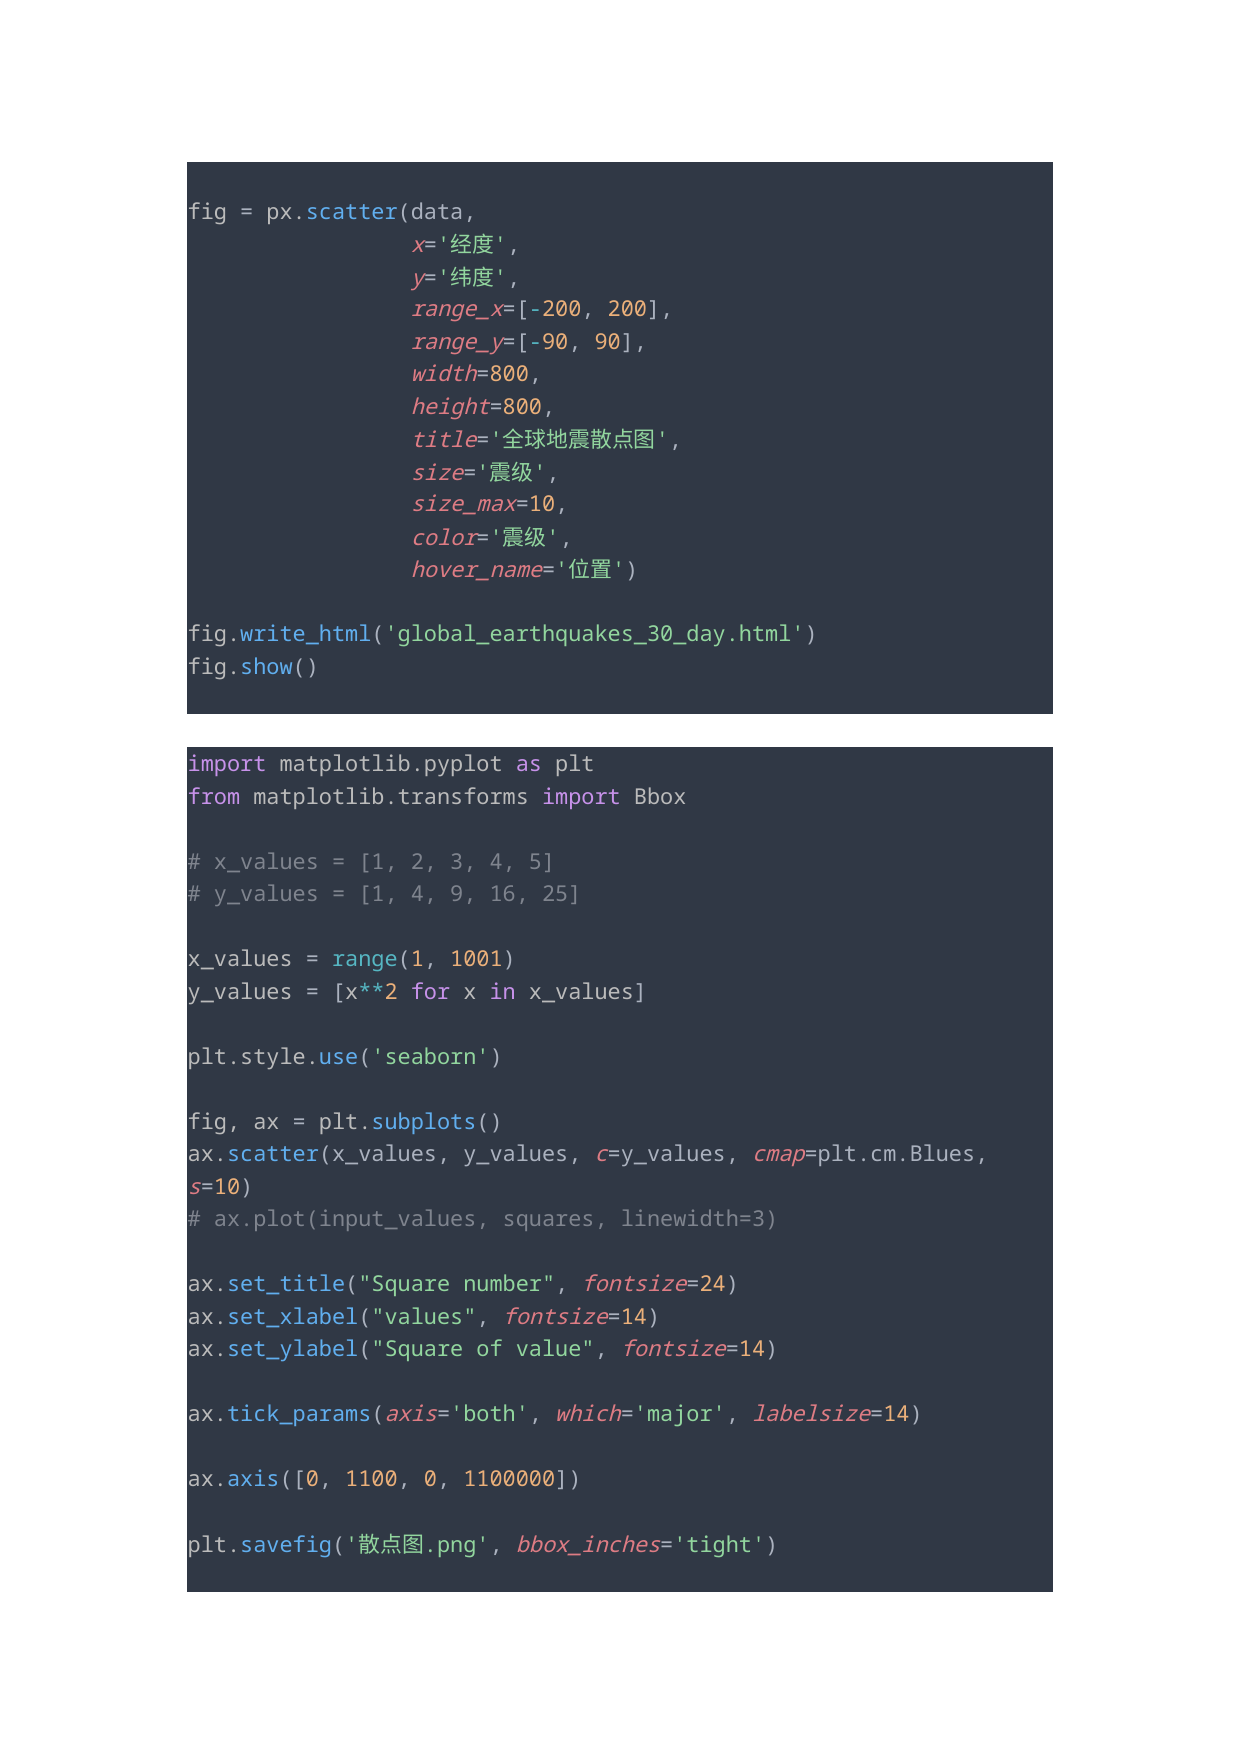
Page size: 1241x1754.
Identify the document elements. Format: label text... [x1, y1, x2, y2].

text fig.write_html('global_earthquakes_30_day.html') [187, 617, 1053, 649]
text import matplotlib.pyplot as plt [187, 747, 1053, 779]
text fig.show() [187, 649, 1053, 682]
text plt.savefig('散点图.png', bbox_inches='tight') [187, 1527, 1053, 1559]
text from matplotlib.transforms import Bbox [187, 779, 1053, 812]
text y='纬度', [187, 259, 1053, 292]
text hover_name='位置') [187, 552, 1053, 584]
text color='震级', [187, 519, 1053, 552]
text # x_values = [1, 2, 3, 4, 5] [187, 844, 1053, 877]
text size_max=10, [187, 487, 1053, 519]
text y_values = [x**2 for x in x_values] [187, 974, 1053, 1007]
text range_y=[-90, 90], [187, 324, 1053, 357]
text ax.set_ylabel("Square of value", fontsize=14) [187, 1332, 1053, 1364]
text height=800, [187, 389, 1053, 422]
text fig, ax = plt.subplots() [187, 1104, 1053, 1137]
text range_x=[-200, 200], [187, 292, 1053, 324]
text # ax.plot(input_values, squares, linewidth=3) [187, 1202, 1053, 1234]
text x_values = range(1, 1001) [187, 942, 1053, 974]
text plt.style.use('seaborn') [187, 1039, 1053, 1072]
text ax.set_title("Square number", fontsize=24) [187, 1267, 1053, 1299]
text size='震级', [187, 454, 1053, 487]
text ax.tick_params(axis='both', which='major', labelsize=14) [187, 1397, 1053, 1429]
text # y_values = [1, 4, 9, 16, 25] [187, 877, 1053, 909]
text ax.axis([0, 1100, 0, 1100000]) [187, 1462, 1053, 1494]
text fig = px.scatter(data, [187, 194, 1053, 227]
text width=800, [187, 357, 1053, 389]
text x='经度', [187, 227, 1053, 259]
text ax.scatter(x_values, y_values, c=y_values, cmap=plt.cm.Blues, s=10) [187, 1137, 1053, 1202]
text title='全球地震散点图', [187, 422, 1053, 454]
text ax.set_xlabel("values", fontsize=14) [187, 1299, 1053, 1332]
